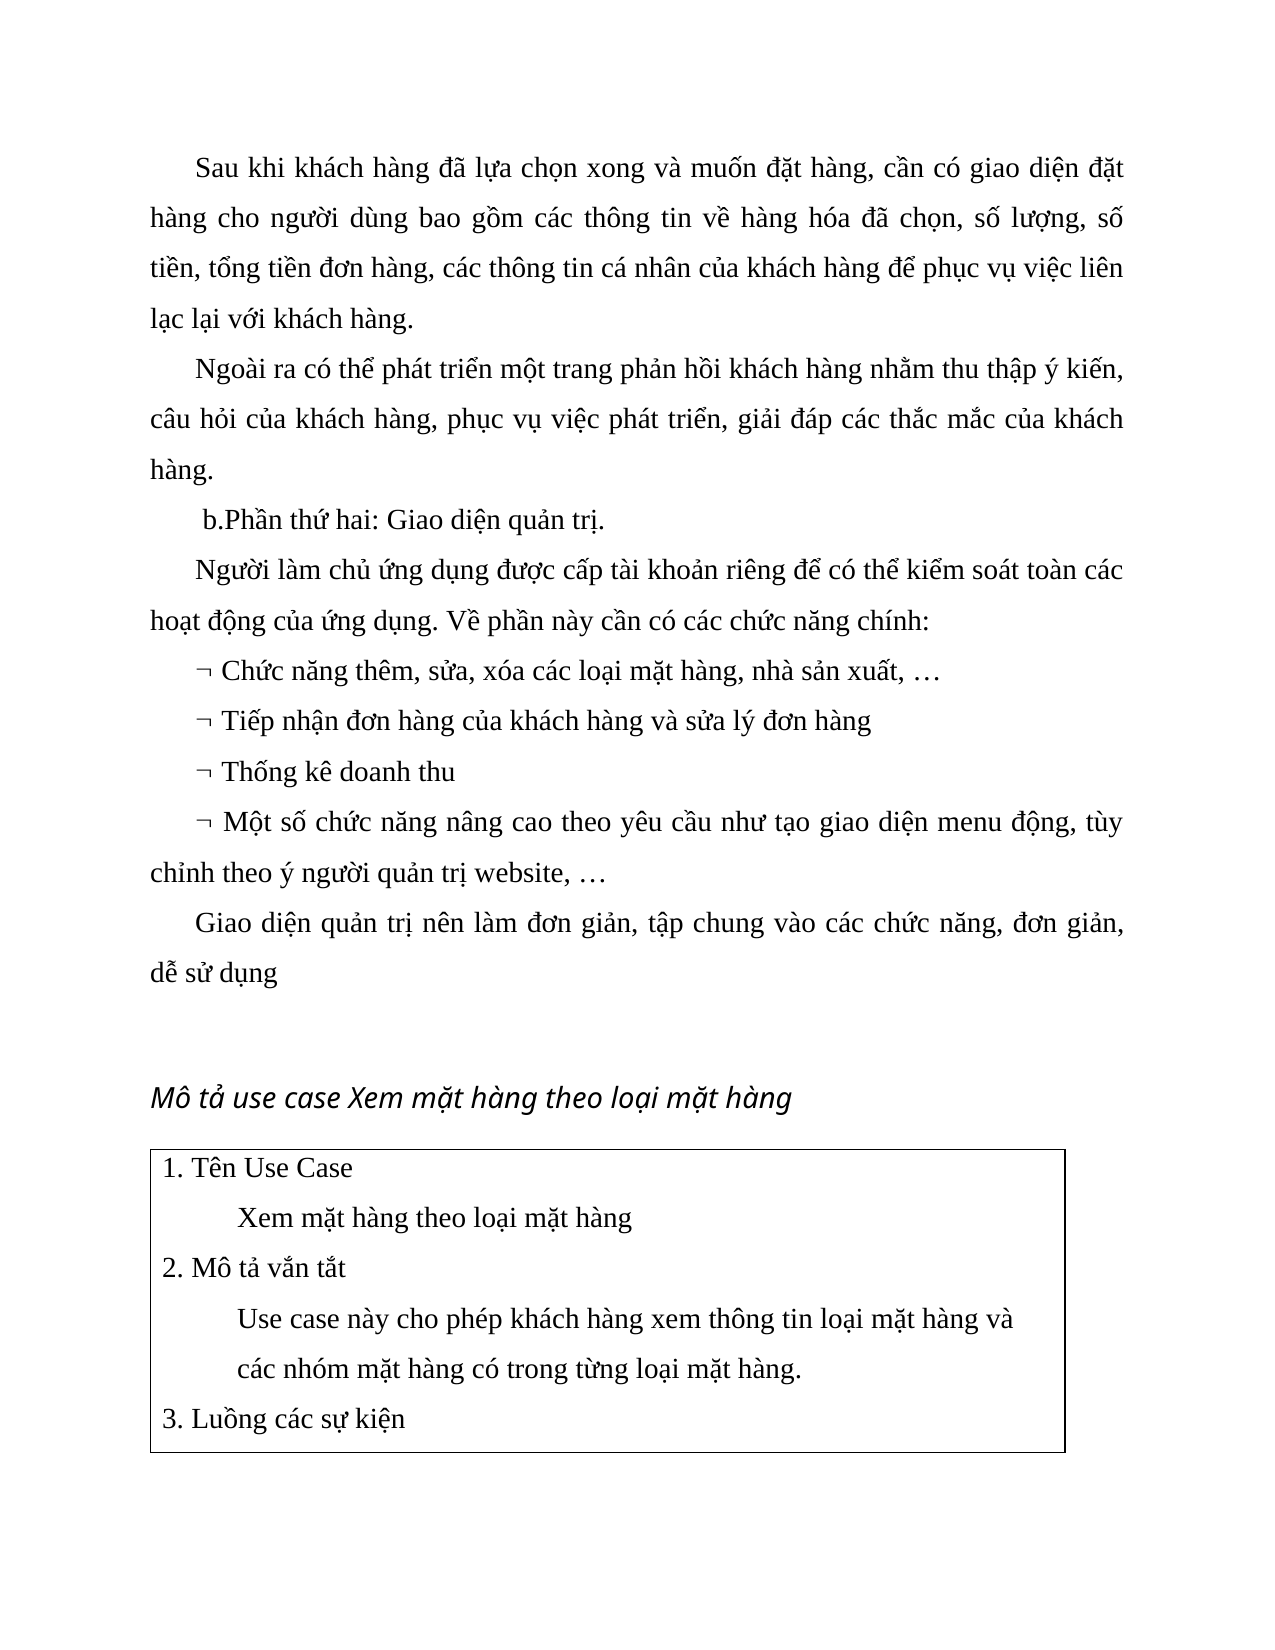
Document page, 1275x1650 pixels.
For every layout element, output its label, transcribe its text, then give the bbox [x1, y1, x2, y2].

text Thống kê doanh thu [150, 754, 1125, 788]
text Tiếp nhận đơn hàng của khách hàng và sửa lý đơn hàng [150, 703, 1125, 737]
text Sau khi khách hàng đã lựa chọn xong và muốn đặt hàng, cần có giao diện đặt hàng cho người dùng bao gồm các thông tin về hàng hóa đã chọn, số lượng, số tiền, tổng tiền đơn hàng, các thông tin cá nhân của khách hàng để phục vụ việc liên lạc lại với khách hàng. [150, 150, 1125, 334]
text b.Phần thứ hai: Giao diện quản trị. [150, 502, 1125, 536]
text Một số chức năng nâng cao theo yêu cầu như tạo giao diện menu động, tùy chỉnh theo ý người quản trị website, … [150, 804, 1125, 888]
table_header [151, 1150, 1064, 1452]
subtitle Mô tả use case Xem mặt hàng theo loại mặt hàng [150, 1077, 1125, 1117]
text Người làm chủ ứng dụng được cấp tài khoản riêng để có thể kiểm soát toàn các hoạt động của ứng dụng. Về phần này cần có các chức năng chính: [150, 552, 1125, 636]
text Chức năng thêm, sửa, xóa các loại mặt hàng, nhà sản xuất, … [150, 653, 1125, 687]
text Giao diện quản trị nên làm đơn giản, tập chung vào các chức năng, đơn giản, dễ sử dụng [150, 905, 1125, 989]
text Ngoài ra có thể phát triển một trang phản hồi khách hàng nhằm thu thập ý kiến, câu hỏi của khách hàng, phục vụ việc phát triển, giải đáp các thắc mắc của khách hàng. [150, 351, 1125, 485]
